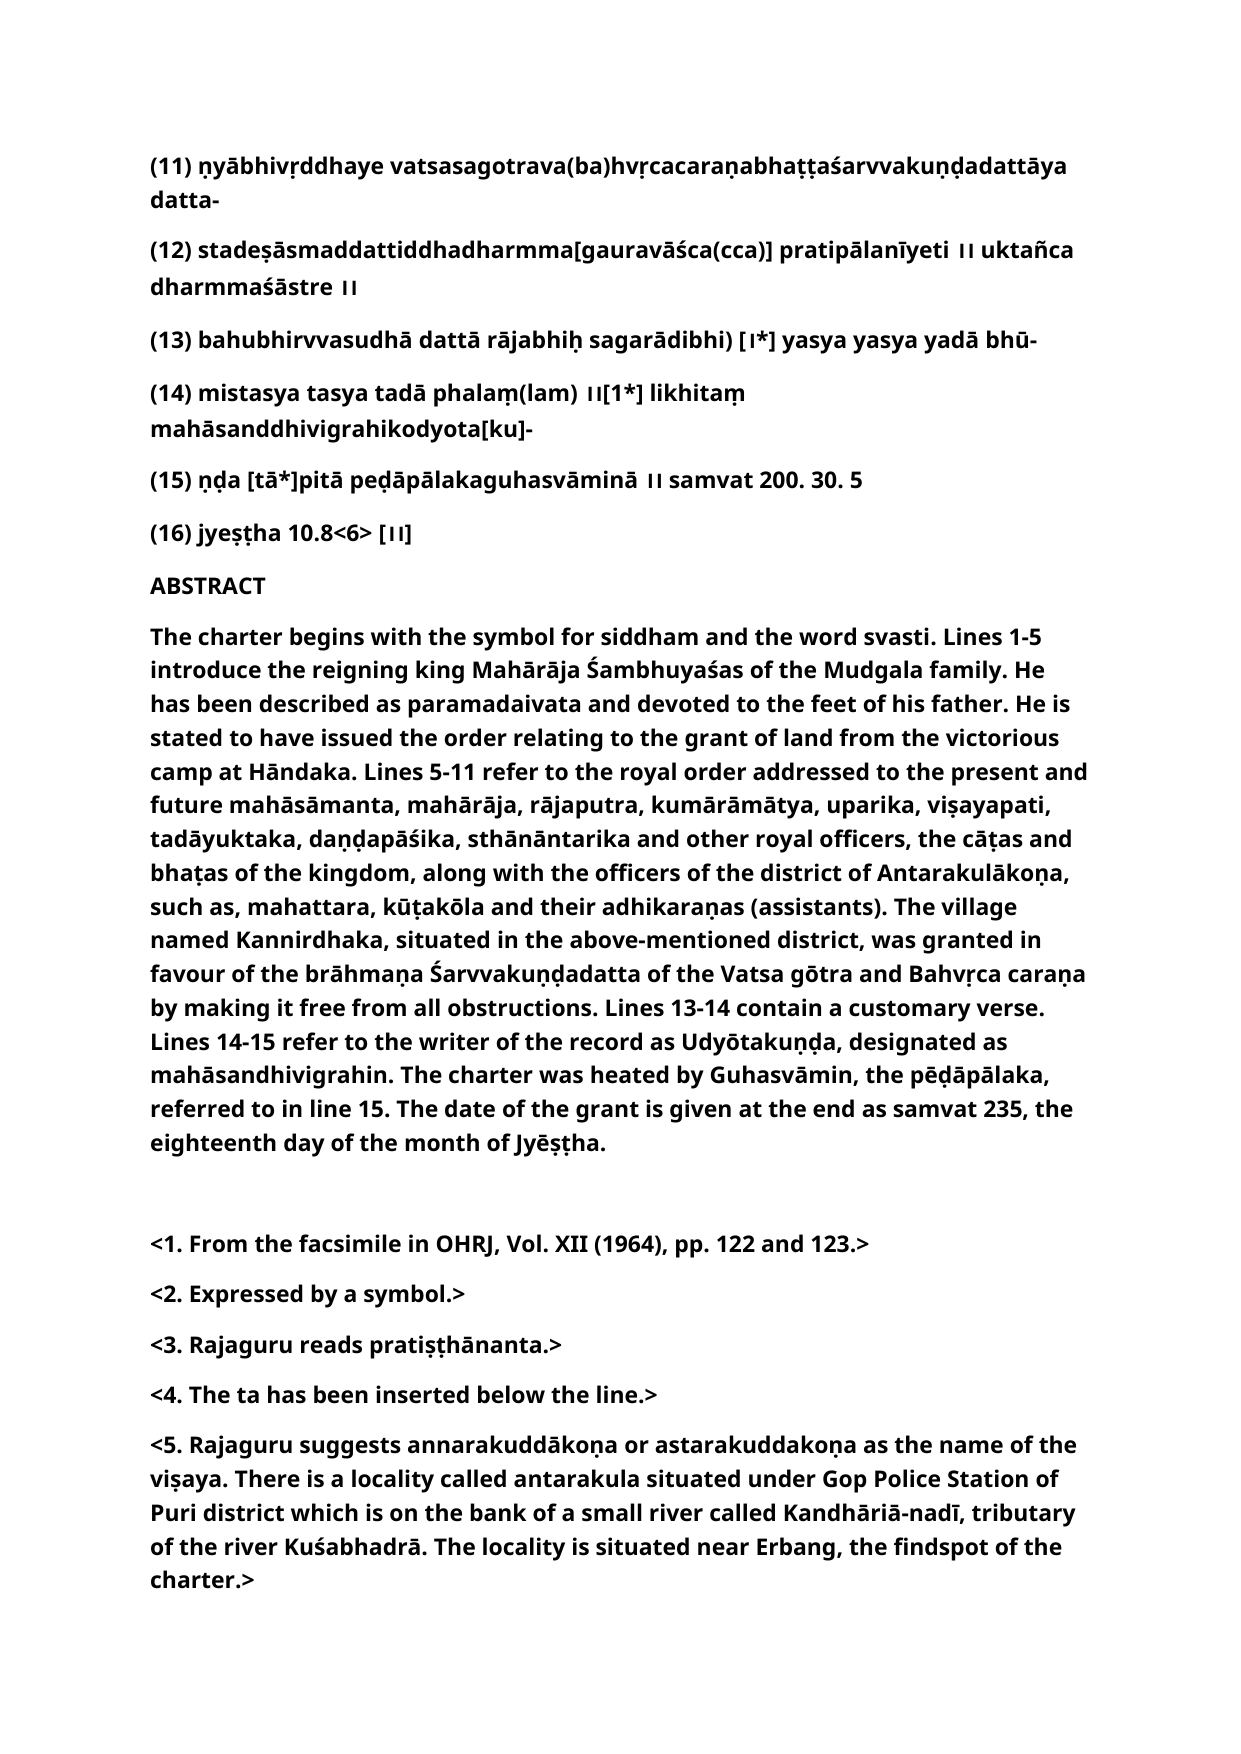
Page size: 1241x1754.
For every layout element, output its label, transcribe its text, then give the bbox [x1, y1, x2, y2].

text (15) ṇḍa [tā*]pitā peḍāpālakaguhasvāminā ।। samvat 200. 30. 5 [150, 464, 1090, 498]
text (11) ṇyābhivṛddhaye vatsasagotrava(ba)hvṛcacaraṇabhaṭṭaśarvvakuṇḍadattāya datta- [150, 150, 1090, 215]
text (14) mistasya tasya tadā phalaṃ(lam) ।।[1*] likhitaṃ mahāsanddhivigrahikodyota[ku]- [150, 377, 1090, 444]
text <4. The ta has been inserted below the line.> [150, 1379, 1090, 1410]
text <3. Rajaguru reads pratiṣṭhānanta.> [150, 1328, 1090, 1360]
text (12) stadeṣāsmaddattiddhadharmma[gauravāśca(cca)] pratipālanīyeti ।। uktañca dharmmaśāstre ।। [150, 234, 1090, 304]
text (16) jyeṣṭha 10.8<6> [।।] [150, 517, 1090, 551]
text <1. From the facsimile in OHRJ, Vol. XII (1964), pp. 122 and 123.> [150, 1228, 1090, 1259]
text (13) bahubhirvvasudhā dattā rājabhiḥ sagarādibhi) [।*] yasya yasya yadā bhū- [150, 324, 1090, 358]
text <2. Expressed by a symbol.> [150, 1278, 1090, 1309]
text The charter begins with the symbol for siddham and the word svasti. Lines 1-5 introduce the reigning king Mahārāja Śambhuyaśas of the Mudgala family. He has been described as paramadaivata and devoted to the feet of his father. He is stated to have issued the order relating to the grant of land from the victorious camp at Hāndaka. Lines 5-11 refer to the royal order addressed to the present and future mahāsāmanta, mahārāja, rājaputra, kumārāmātya, uparika, viṣayapati, tadāyuktaka, daṇḍapāśika, sthānāntarika and other royal officers, the cāṭas and bhaṭas of the kingdom, along with the officers of the district of Antarakulākoṇa, such as, mahattara, kūṭakōla and their adhikaraṇas (assistants). The village named Kannirdhaka, situated in the above-mentioned district, was granted in favour of the brāhmaṇa Śarvvakuṇḍadatta of the Vatsa gōtra and Bahvṛca caraṇa by making it free from all obstructions. Lines 13-14 contain a customary verse. Lines 14-15 refer to the writer of the record as Udyōtakuṇḍa, designated as mahāsandhivigrahin. The charter was heated by Guhasvāmin, the pēḍāpālaka, referred to in line 15. The date of the grant is given at the end as samvat 235, the eighteenth day of the month of Jyēṣṭha. [150, 621, 1090, 1158]
text ABSTRACT [150, 570, 1090, 601]
text <5. Rajaguru suggests annarakuddākoṇa or astarakuddakoṇa as the name of the viṣaya. There is a locality called antarakula situated under Gop Police Station of Puri district which is on the bank of a small river called Kandhāriā-nadī, tributary of the river Kuśabhadrā. The locality is situated near Erbang, the findspot of the charter.> [150, 1429, 1090, 1596]
